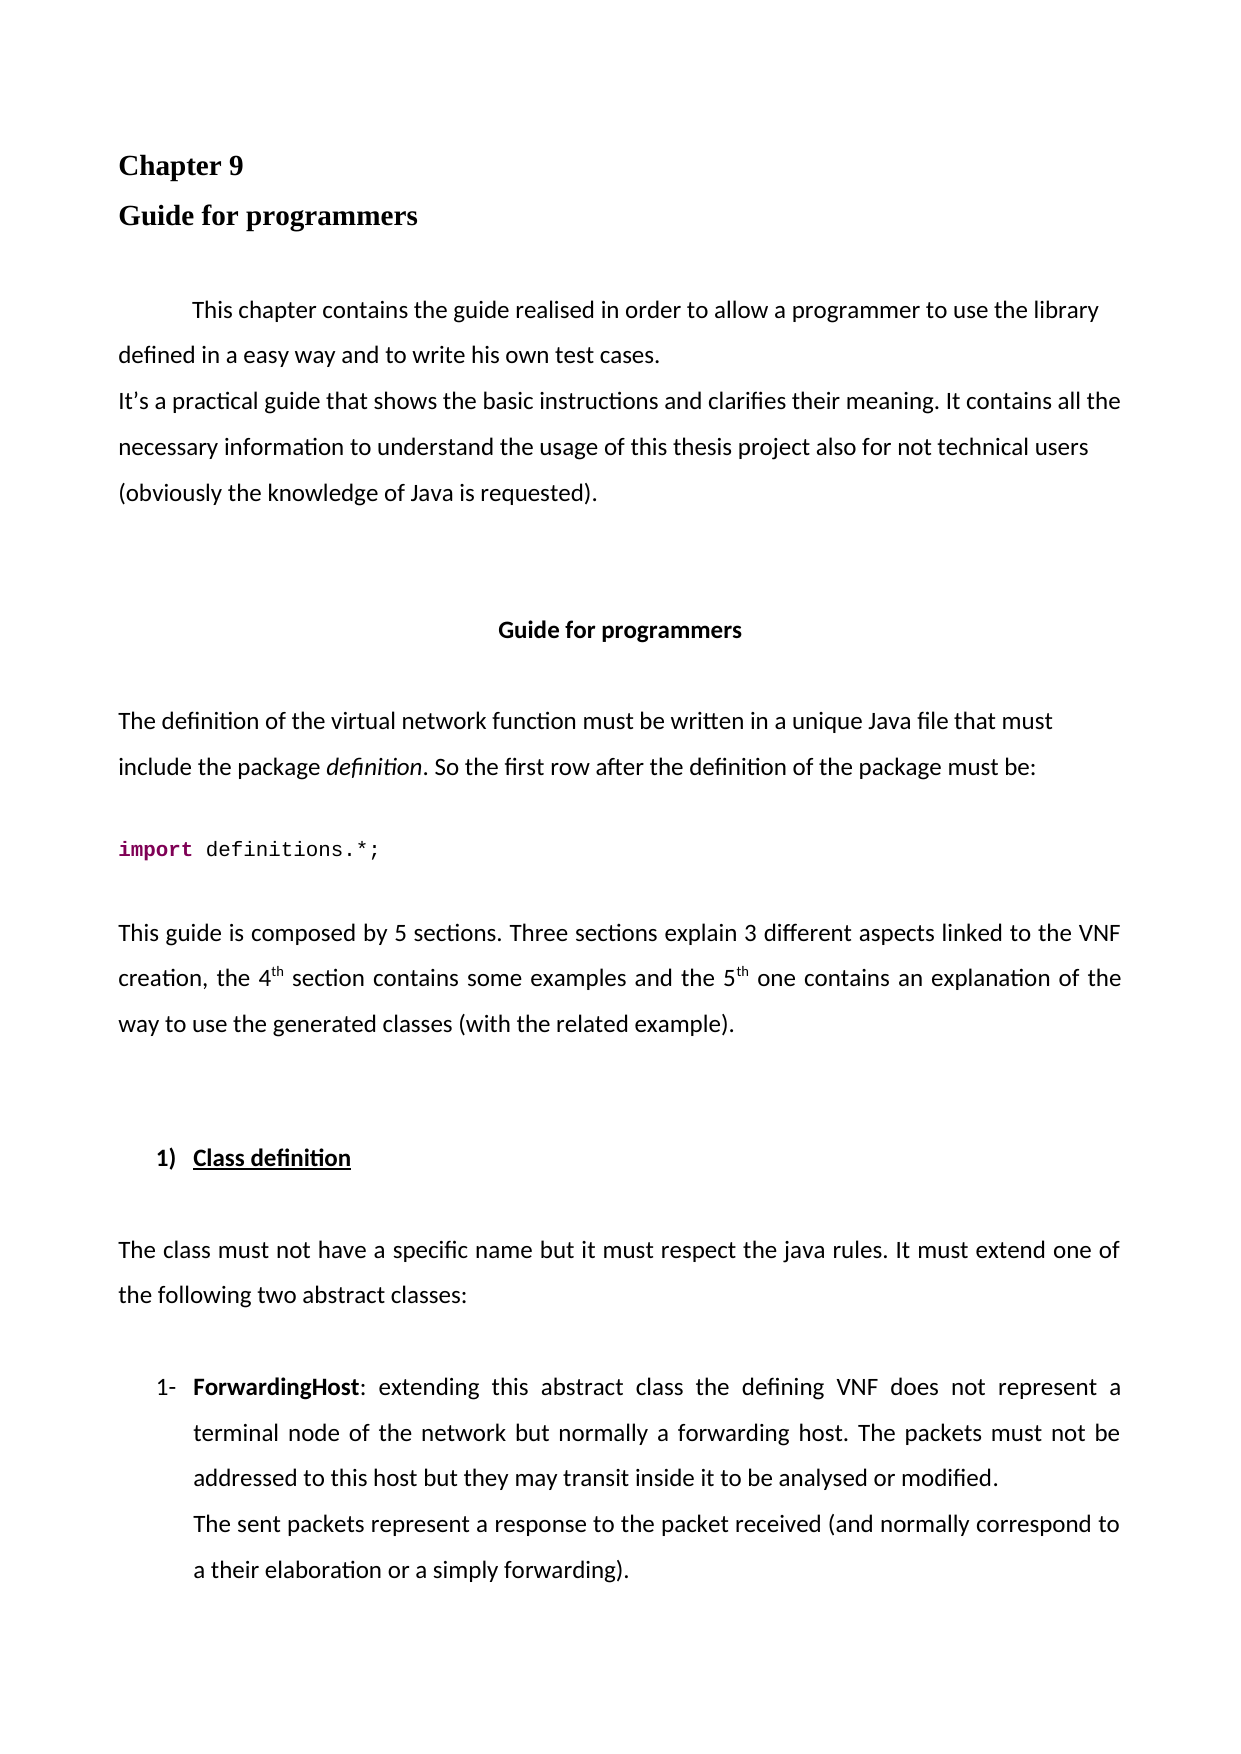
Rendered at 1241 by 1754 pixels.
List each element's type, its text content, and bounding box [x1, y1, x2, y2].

text The class must not have a specific name but it must respect the java rules. It must extend one of the following two abstract classes: [118, 1234, 1122, 1310]
list Class definition [156, 1142, 1122, 1173]
text It’s a practical guide that shows the basic instructions and clarifies their meaning. It contains all the necessary information to understand the usage of this thesis project also for not technical users (obviously the knowledge of Java is requested). [118, 385, 1122, 507]
text import definitions.*; [118, 839, 1122, 863]
text The definition of the virtual network function must be written in a unique Java file that must include the package definition. So the first row after the definition of the package must be: [118, 706, 1122, 782]
text This guide is composed by 5 sections. Three sections explain 3 different aspects linked to the VNF creation, the 4th section contains some examples and the 5th one contains an explanation of the way to use the generated classes (with the related example). [118, 917, 1122, 1039]
list ForwardingHost: extending this abstract class the defining VNF does not represent a terminal node of the network but normally a forwarding host. The packets must not be addressed to this host but they may transit inside it to be analysed or modified. [156, 1371, 1122, 1493]
text Chapter 9 [118, 148, 1122, 181]
text Guide for programmers [118, 614, 1122, 644]
list The sent packets represent a response to the packet received (and normally correspond to a their elaboration or a simply forwarding). [193, 1508, 1122, 1584]
text Guide for programmers [118, 198, 1122, 231]
text This chapter contains the guide realised in order to allow a programmer to use the library defined in a easy way and to write his own test cases. [118, 294, 1122, 370]
